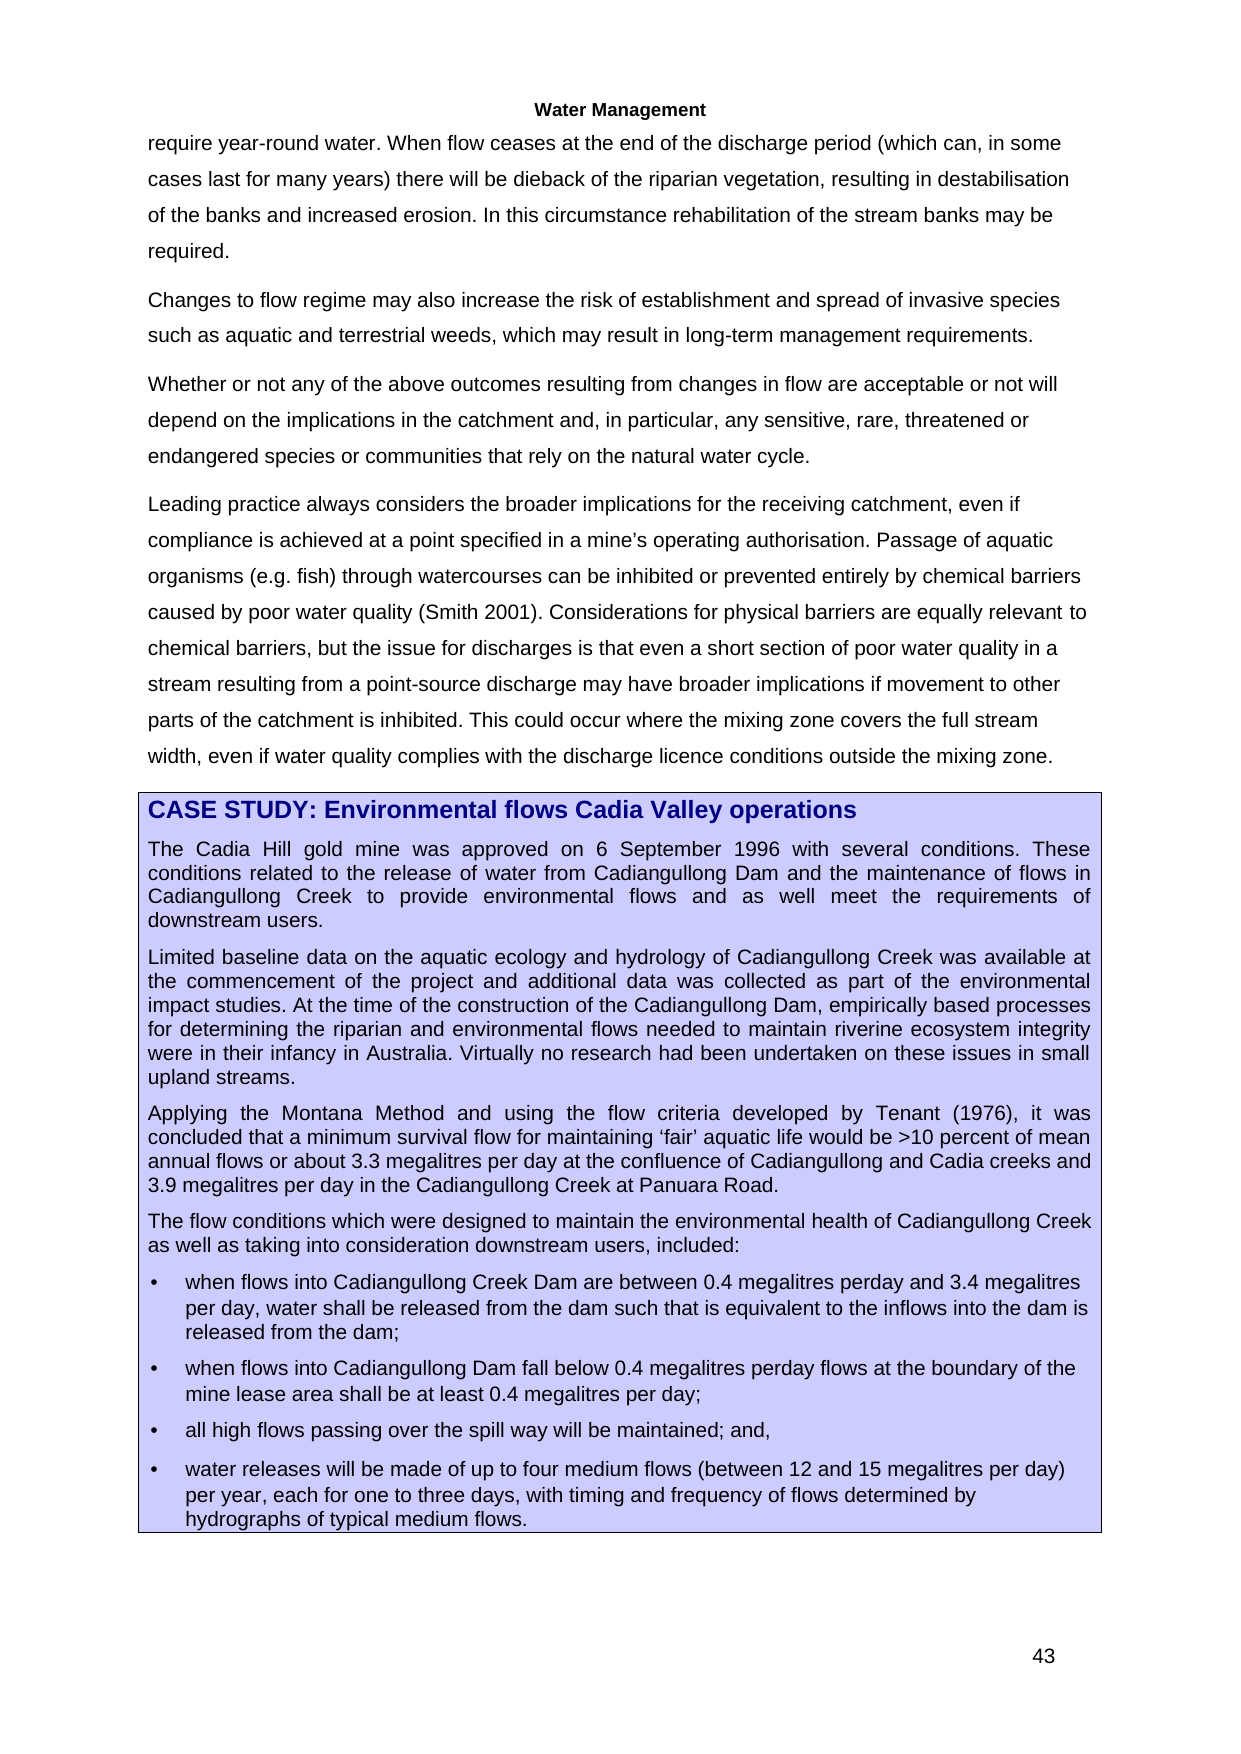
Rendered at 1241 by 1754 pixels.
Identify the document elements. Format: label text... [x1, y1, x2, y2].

list when flows into Cadiangullong Creek Dam are between 0.4 megalitres perday and 3.4 megalitres per day, water shall be released from the dam such that is equivalent to the inflows into the dam is released from the dam; [139, 1267, 1101, 1343]
subtitle CASE STUDY: Environmental flows Cadia Valley operations [139, 793, 1101, 824]
list all high flows passing over the spill way will be maintained; and, [139, 1415, 1101, 1444]
list when flows into Cadiangullong Dam fall below 0.4 megalitres perday flows at the boundary of the mine lease area shall be at least 0.4 megalitres per day; [139, 1353, 1101, 1406]
text Applying the Montana Method and using the flow criteria developed by Tenant (1976), it was concluded that a minimum survival flow for maintaining ‘fair’ aquatic life would be >10 percent of mean annual flows or about 3.3 megalitres per day at the confluence of Cadiangullong and Cadia creeks and 3.9 megalitres per day in the Cadiangullong Creek at Panuara Road. [139, 1098, 1101, 1197]
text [148, 131, 1092, 263]
text Leading practice always considers the broader implications for the receiving catchment, even if compliance is achieved at a point specified in a mine’s operating authorisation. Passage of aquatic organisms (e.g. fish) through watercourses can be inhibited or prevented entirely by chemical barriers caused by poor water quality (Smith 2001). Considerations for physical barriers are equally relevant to chemical barriers, but the issue for discharges is that even a short section of poor water quality in a stream resulting from a point-source discharge may have broader implications if movement to other parts of the catchment is inhibited. This could occur where the mixing zone covers the full stream width, even if water quality complies with the discharge licence conditions outside the mixing zone. [148, 492, 1092, 768]
text Limited baseline data on the aquatic ecology and hydrology of Cadiangullong Creek was available at the commencement of the project and additional data was collected as part of the environmental impact studies. At the time of the construction of the Cadiangullong Dam, empirically based processes for determining the riparian and environmental flows needed to maintain riverine ecosystem integrity were in their infancy in Australia. Virtually no research had been undertaken on these issues in small upland streams. [139, 942, 1101, 1088]
text Whether or not any of the above outcomes resulting from changes in flow are acceptable or not will depend on the implications in the catchment and, in particular, any sensitive, rare, threatened or endangered species or communities that rely on the natural water cycle. [148, 372, 1092, 468]
text The Cadia Hill gold mine was approved on 6 September 1996 with several conditions. These conditions related to the release of water from Cadiangullong Dam and the maintenance of flows in Cadiangullong Creek to provide environmental flows and as well meet the requirements of downstream users. [139, 833, 1101, 932]
text Changes to flow regime may also increase the risk of establishment and spread of invasive species such as aquatic and terrestrial weeds, which may result in long-term management requirements. [148, 287, 1092, 347]
text The flow conditions which were designed to maintain the environmental health of Cadiangullong Creek as well as taking into consideration downstream users, included: [139, 1206, 1101, 1257]
list water releases will be made of up to four medium flows (between 12 and 15 megalitres per day) per year, each for one to three days, with timing and frequency of flows determined by hydrographs of typical medium flows. [139, 1453, 1101, 1532]
